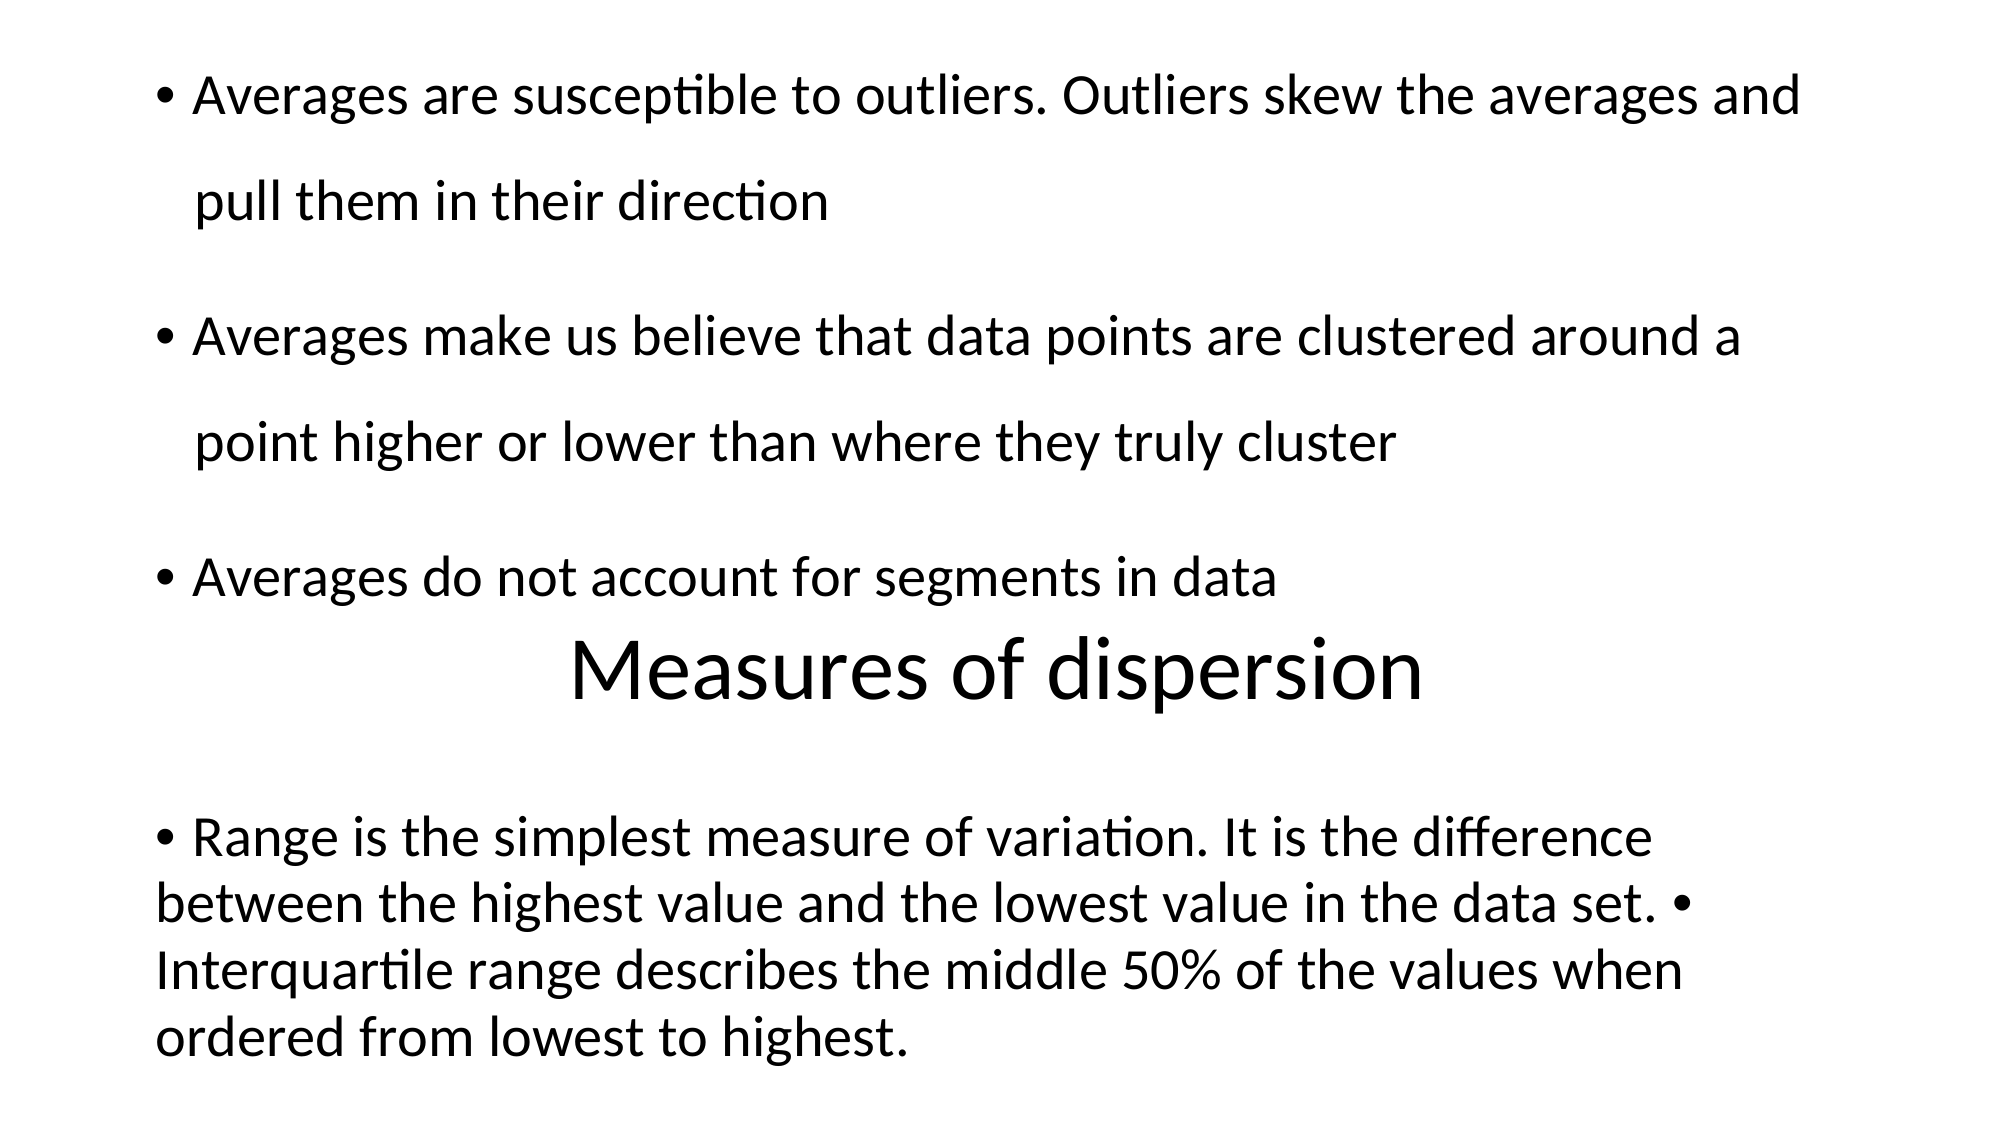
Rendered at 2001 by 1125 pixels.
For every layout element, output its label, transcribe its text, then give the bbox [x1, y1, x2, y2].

text Measures of dispersion [0, 611, 1426, 722]
text • Averages do not account for segments in data [156, 540, 1849, 611]
text • Averages are susceptible to outliers. Outliers skew the averages and pull them in their direction [156, 58, 1848, 235]
text • Averages make us believe that data points are clustered around a point higher or lower than where they truly cluster [156, 299, 1848, 476]
text • Range is the simplest measure of variation. It is the difference between the highest value and the lowest value in the data set. • Interquartile range describes the middle 50% of the values when ordered from lowest to highest. [156, 803, 1848, 1071]
